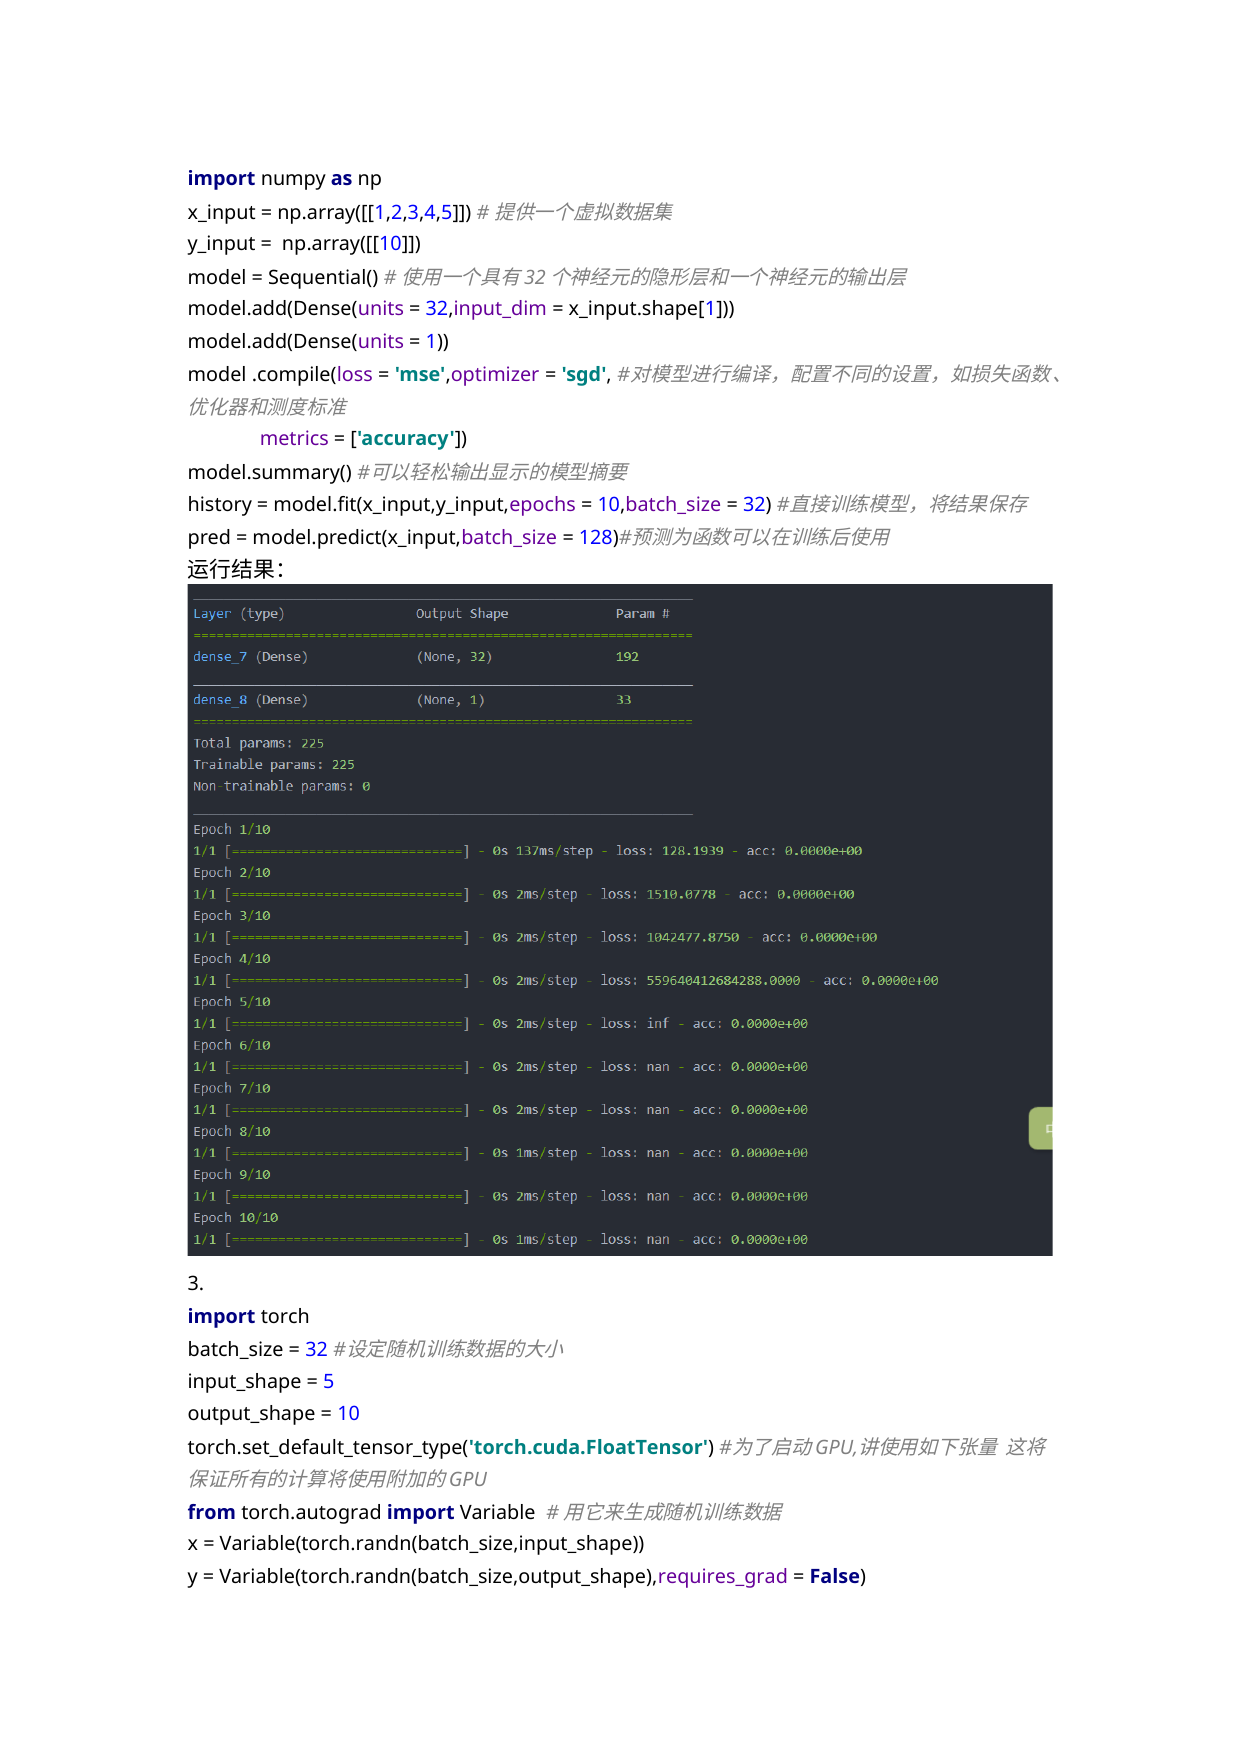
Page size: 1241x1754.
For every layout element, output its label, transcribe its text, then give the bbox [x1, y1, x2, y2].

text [187, 162, 1053, 584]
picture [187, 584, 1053, 1256]
text 3. import torch batch_size = 32 #设定随机训练数据的大小 input_shape = 5 output_shape = 10 torch.set_default_tensor_type('torch.cuda.FloatTensor') #为了启动GPU,讲使用如下张量 这将保证所有的计算将使用附加的GPU from torch.autograd import Variable # 用它来生成随机训练数据 x = Variable(torch.randn(batch_size,input_shape)) y = Variable(torch.randn(batch_size,output_shape),requires_grad = False) [187, 1267, 1053, 1592]
